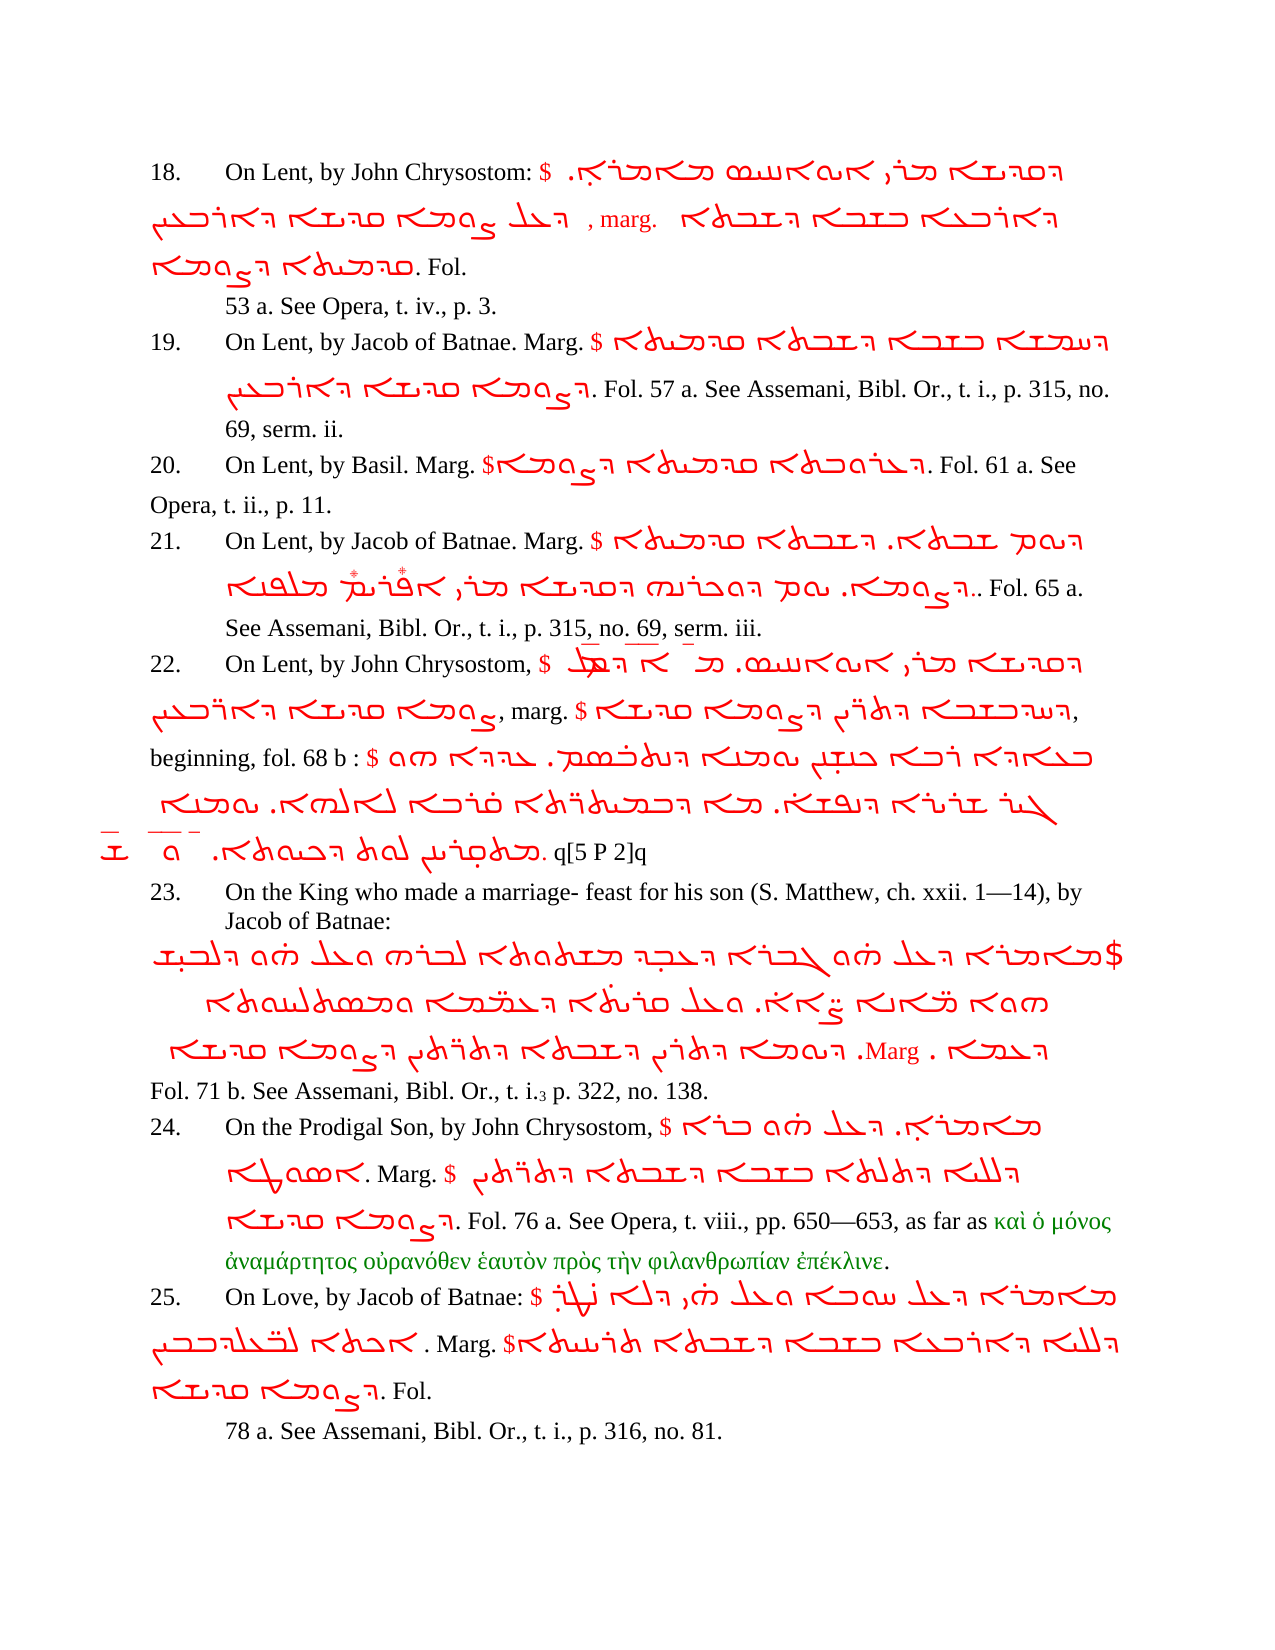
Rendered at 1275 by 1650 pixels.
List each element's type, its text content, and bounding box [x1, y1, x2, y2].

text 20. On Lent, by Basil. Marg. $ܕܥܪܘܒܬܐ ܩܕܡܝܬܐ ܕܨܘܡܐ. Fol. 61 a. See Opera, t. ii., p. 11. [150, 443, 1125, 519]
text 53 a. See Opera, t. iv., p. 3. [150, 291, 1125, 320]
text 22. On Lent, by John Chrysostom, $ ܕܩܕܝܫܐ ܡܪܝ ܐܝܘܐܢܢܝܣ. ܡ܏ܐܡ ܕܥܠ ܨܘܡܐ ܩܕܝܫܐ ܕܐܪ̈ܒܥܝܢ, marg. $ ܕܚܕܒܫܒܐ ܕܬܪ̈ܝܢ ܕܨܘܡܐ ܩܕܝܫܐ, beginning, fol. 68 b : $ܒܥܐܕܐ ܪܒܐ ܟܢܫ̣ܢܢ ܝܘܡܢܐ ܕܢܬܒ̇ܣܡ. ܥܕܕܐ ܗܘ ܓܝܪ ܫܪܝܪܐ ܕܢܦܫܐ̇. ܡܐ ܕܒܡܝܬܪ̈ܬܐ ܩ̇ܪܒܐ ܠܐܠܗܐ. ܝܘܡܢܐ ܡܬܩ̣ܪܝܢܢ ܠܘܬ ܕܟܝܘܬܐ. ܏ܘܫ. q[5 P 2]q [150, 642, 1125, 877]
text 21. On Lent, by Jacob of Batnae. Marg. $ܕܝܘܡ ܫܒܬܐ. ܕܫܒܬܐ ܩܕܡܝܬܐ ܕܨܘܡܐ. ܝܘܡ ܕܘܟܪܢܗ ܕܩܕܝܫܐ ܡܪܝ ܐܦ݊ܪܝܡ݊ ܡܠܦܢܐ.. Fol. 65 a. See Assemani, Bibl. Or., t. i., p. 315, no. 69, serm. iii. [150, 519, 1125, 642]
text Fol. 71 b. See Assemani, Bibl. Or., t. i.3 p. 322, no. 138. [150, 1076, 1125, 1105]
text 23. On the King who made a marriage- feast for his son (S. Matthew, ch. xxii. 1—14), by Jacob of Batnae: [150, 877, 1125, 934]
text 18. On Lent, by John Chrysostom: $ ܕܩܕܝܫܐ ܡܪܝ ܐܝܘܐܢܢܝܣ ܡܐܡܪܐ̣. ܕܥܠ ܨܘܡܐ ܩܕܝܫܐ ܕܐܪܒܥܝܢ , marg. ܕܐܪܒܥܐ ܒܫܒܐ ܕܫܒܬܐ ܩܕܡܝܬܐ ܕܨܘܡܐ. Fol. [150, 150, 1125, 291]
text $ܡܐܡܪܐ ܕܥܠ ܗ̇ܘ ܓܒܪܐ ܕܥܒ̣ܕ ܡܫܬܘܬܐ ܠܒܪܗ ܘܥܠ ܗ̇ܘ ܕܠܒܝ̣ܫ ܗܘܐ ܡ̈ܐܢܐ ܨ̈ܐܐ̇. ܘܥܠ ܩܪܝܬ̇ܐ ܕܥܡ̈ܡܐ ܘܡܣܬܠܝܢܘܬܐ ܕܥܡܐ . Marg. ܕܝܘܡܐ ܕܬܪܝܢ ܕܫܒܬܐ ܕܬܪ̈ܬܝܢ ܕܨܘܡܐ ܩܕܝܫܐ [150, 934, 1125, 1076]
text 78 a. See Assemani, Bibl. Or., t. i., p. 316, no. 81. [150, 1416, 1125, 1445]
text 19. On Lent, by Jacob of Batnae. Marg. $ܕܚܡܫܐ ܒܫܒܐ ܕܫܒܬܐ ܩܕܡܝܬܐ ܕܨܘܡܐ ܩܕܝܫܐ ܕܐܪܒܥܝܢ. Fol. 57 a. See Assemani, Bibl. Or., t. i., p. 315, no. 69, serm. ii. [150, 320, 1125, 443]
text 24. On the Prodigal Son, by John Chrysostom, $ܡܐܡܪܐ̣. ܕܥܠ ܗ̇ܘ ܒܪܐ ܐܣܘܛܐ. Marg. $ ܕܠܠܝܐ ܕܬܠܬܐ ܒܫܒܐ ܕܫܒܬܐ ܕܬܪ̈ܬܝܢ ܕܨܘܡܐ ܩܕܝܫܐ. Fol. 76 a. See Opera, t. viii., pp. 650—653, as far as καὶ ὁ μόνος ἀναμάρτητος οὐρανόθεν ἑαυτὸν πρὸς τὴν φιλανθρωπίαν ἐπέκλινε. [150, 1105, 1125, 1275]
text 25. On Love, by Jacob of Batnae: $ܡܐܡܪܐ ܕܥܠ ܚܘܒܐ ܘܥܠ ܗ̇ܝ ܕܠܐ ܢ̇ܛܪ̣ ܐܟܬܐ ܠܒ̈ܥܠܕܒܒܝܢ . Marg. $ܕܠܠܝܐ ܕܐܪܒܥܐ ܒܫܒܐ ܕܫܒܬܐ ܬܪܝܢܝܬܐ ܕܨܘܡܐ ܩܕܝܫܐ. Fol. [150, 1275, 1125, 1416]
